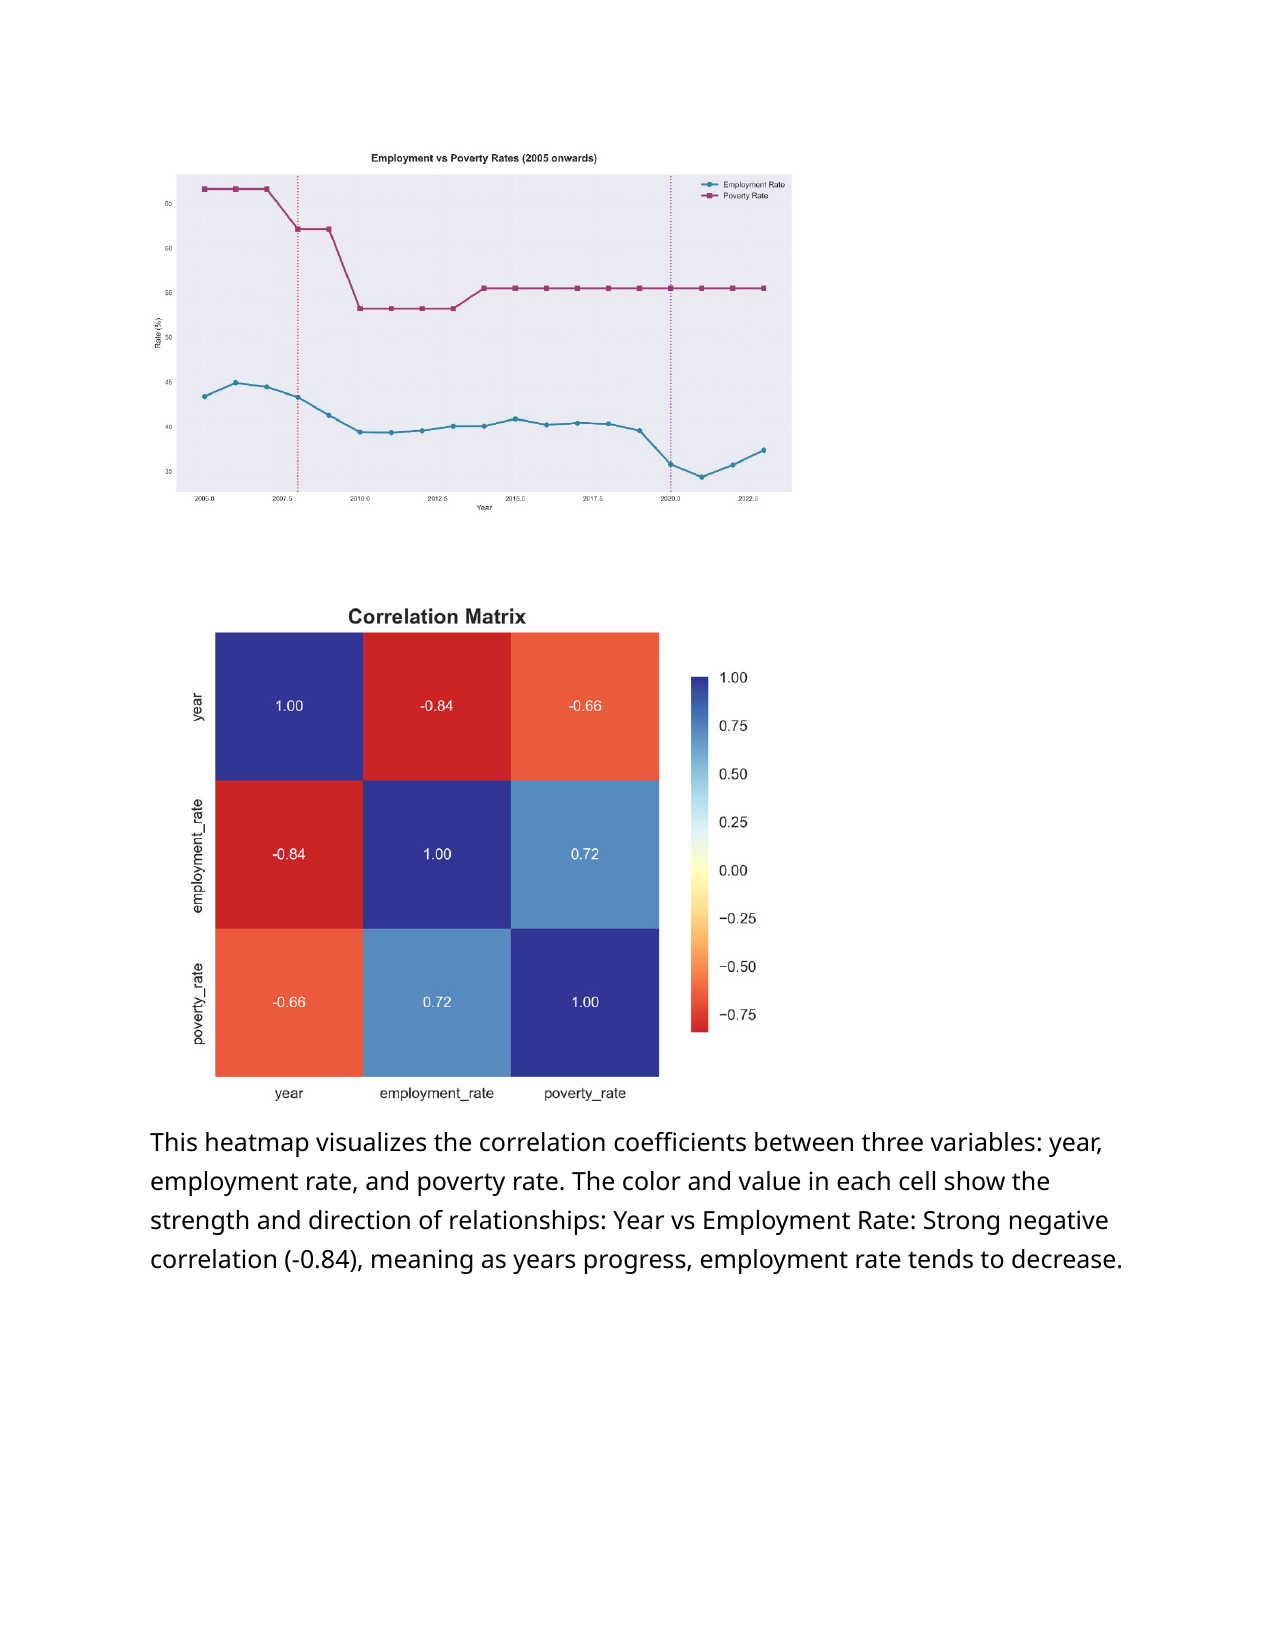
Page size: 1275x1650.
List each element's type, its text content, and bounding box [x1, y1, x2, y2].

picture [150, 150, 796, 516]
text This heatmap visualizes the correlation coefficients between three variables: year, employment rate, and poverty rate. The color and value in each cell show the strength and direction of relationships: Year vs Employment Rate: Strong negative correlation (-0.84), meaning as years progress, employment rate tends to decrease. [150, 1124, 1125, 1276]
picture [150, 608, 765, 1103]
